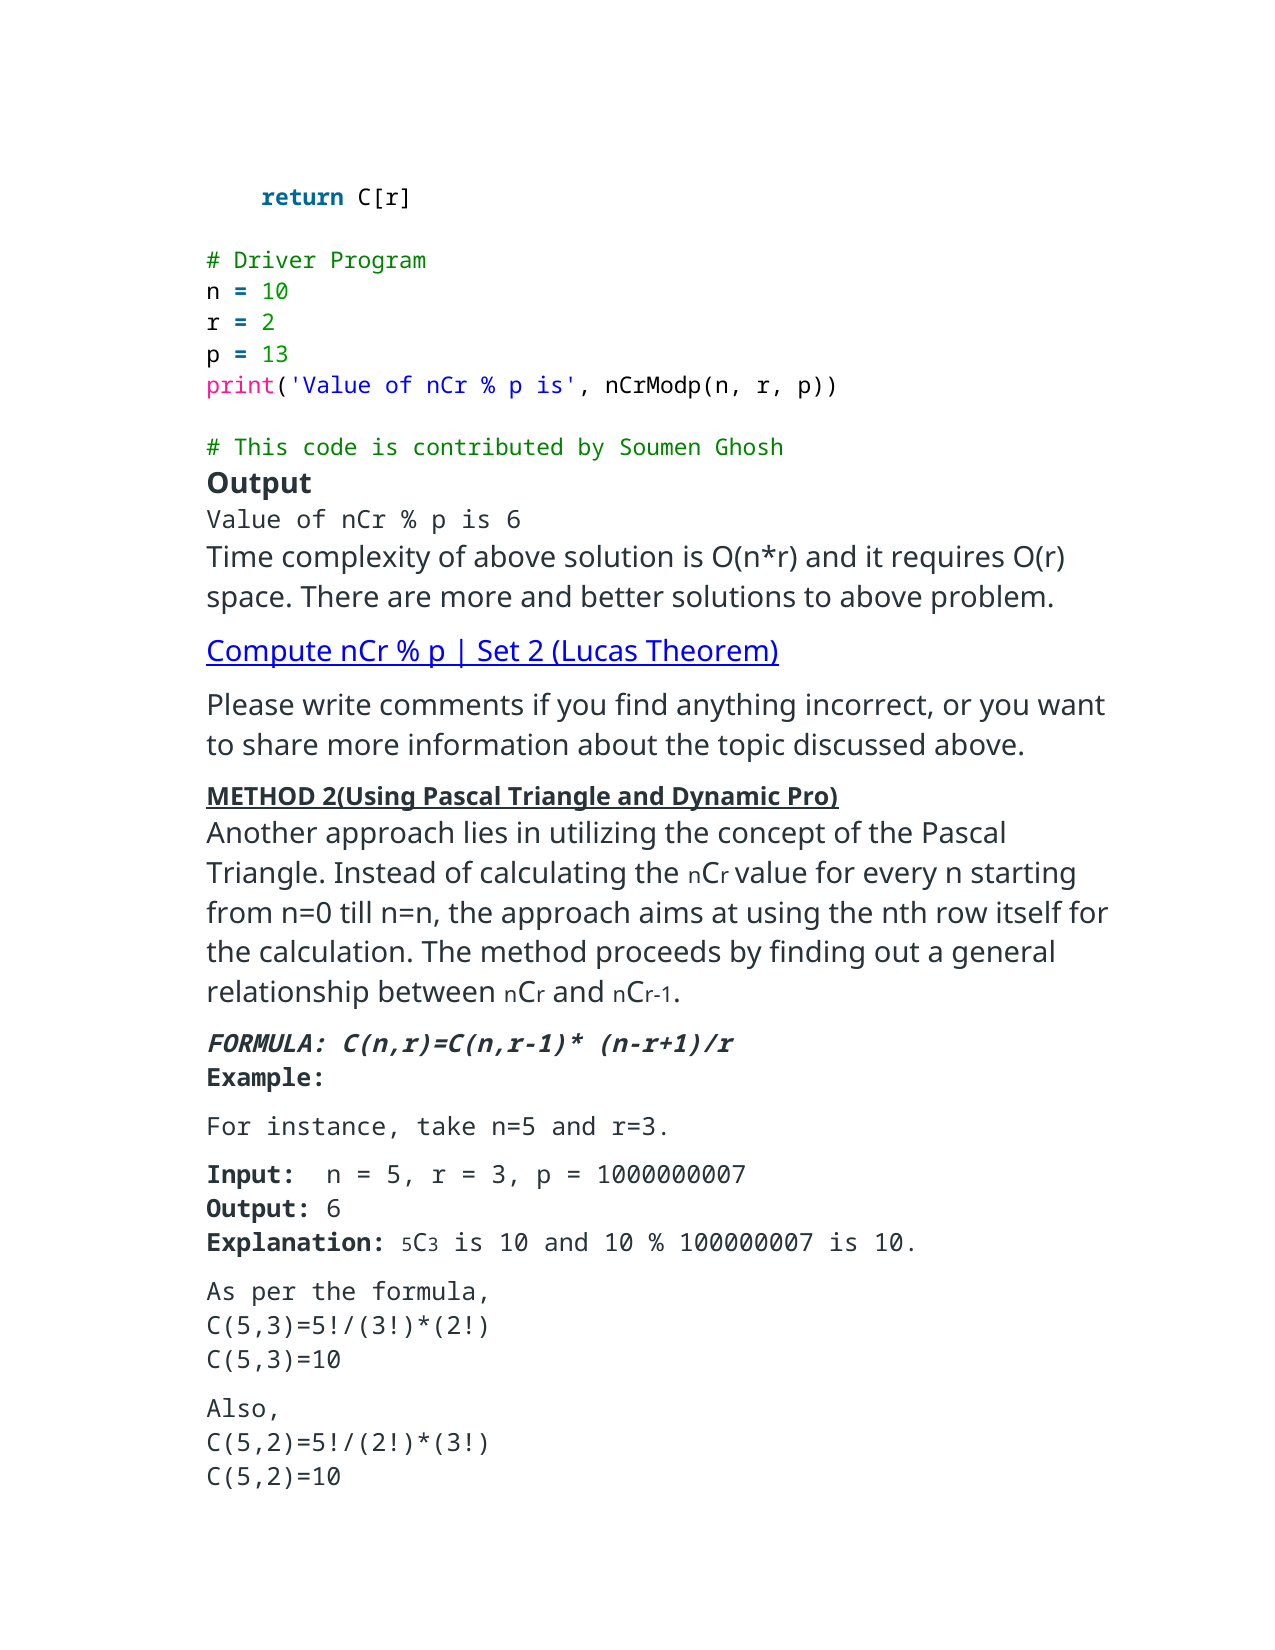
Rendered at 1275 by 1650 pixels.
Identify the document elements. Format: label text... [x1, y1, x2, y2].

text FORMULA: C(n,r)=C(n,r-1)* (n-r+1)/r [206, 1026, 1125, 1059]
text As per the formula, C(5,3)=5!/(3!)*(2!) C(5,3)=10 [206, 1274, 1125, 1376]
text Time complexity of above solution is O(n*r) and it requires O(r) space. There are more and better solutions to above problem. [206, 536, 1125, 616]
text r = 2 [206, 306, 1125, 337]
text Please write comments if you find anything incorrect, or you want to share more information about the topic discussed above. [206, 684, 1125, 764]
text METHOD 2(Using Pascal Triangle and Dynamic Pro) [206, 778, 1125, 812]
text Compute nCr % p | Set 2 (Lucas Theorem) [206, 630, 1125, 670]
text # Driver Program [206, 244, 1125, 275]
text Also, C(5,2)=5!/(2!)*(3!) C(5,2)=10 [206, 1390, 1125, 1493]
text return C[r] [206, 181, 1125, 212]
text Example: [206, 1059, 1125, 1094]
text p = 13 [206, 337, 1125, 369]
text Another approach lies in utilizing the concept of the Pascal Triangle. Instead of calculating the nCr value for every n starting from n=0 till n=n, the approach aims at using the nth row itself for the calculation. The method proceeds by finding out a general relationship between nCr and nCr-1. [206, 812, 1125, 1011]
text Output [206, 462, 1125, 502]
text print('Value of nCr % p is', nCrModp(n, r, p)) [206, 369, 1125, 400]
text n = 10 [206, 275, 1125, 306]
text # This code is contributed by Soumen Ghosh [206, 431, 1125, 462]
text Value of nCr % p is 6 [206, 502, 1125, 536]
text Input: n = 5, r = 3, p = 1000000007 Output: 6 Explanation: 5C3 is 10 and 10 % 100000007 is 10. [206, 1157, 1125, 1259]
text For instance, take n=5 and r=3. [206, 1108, 1125, 1142]
